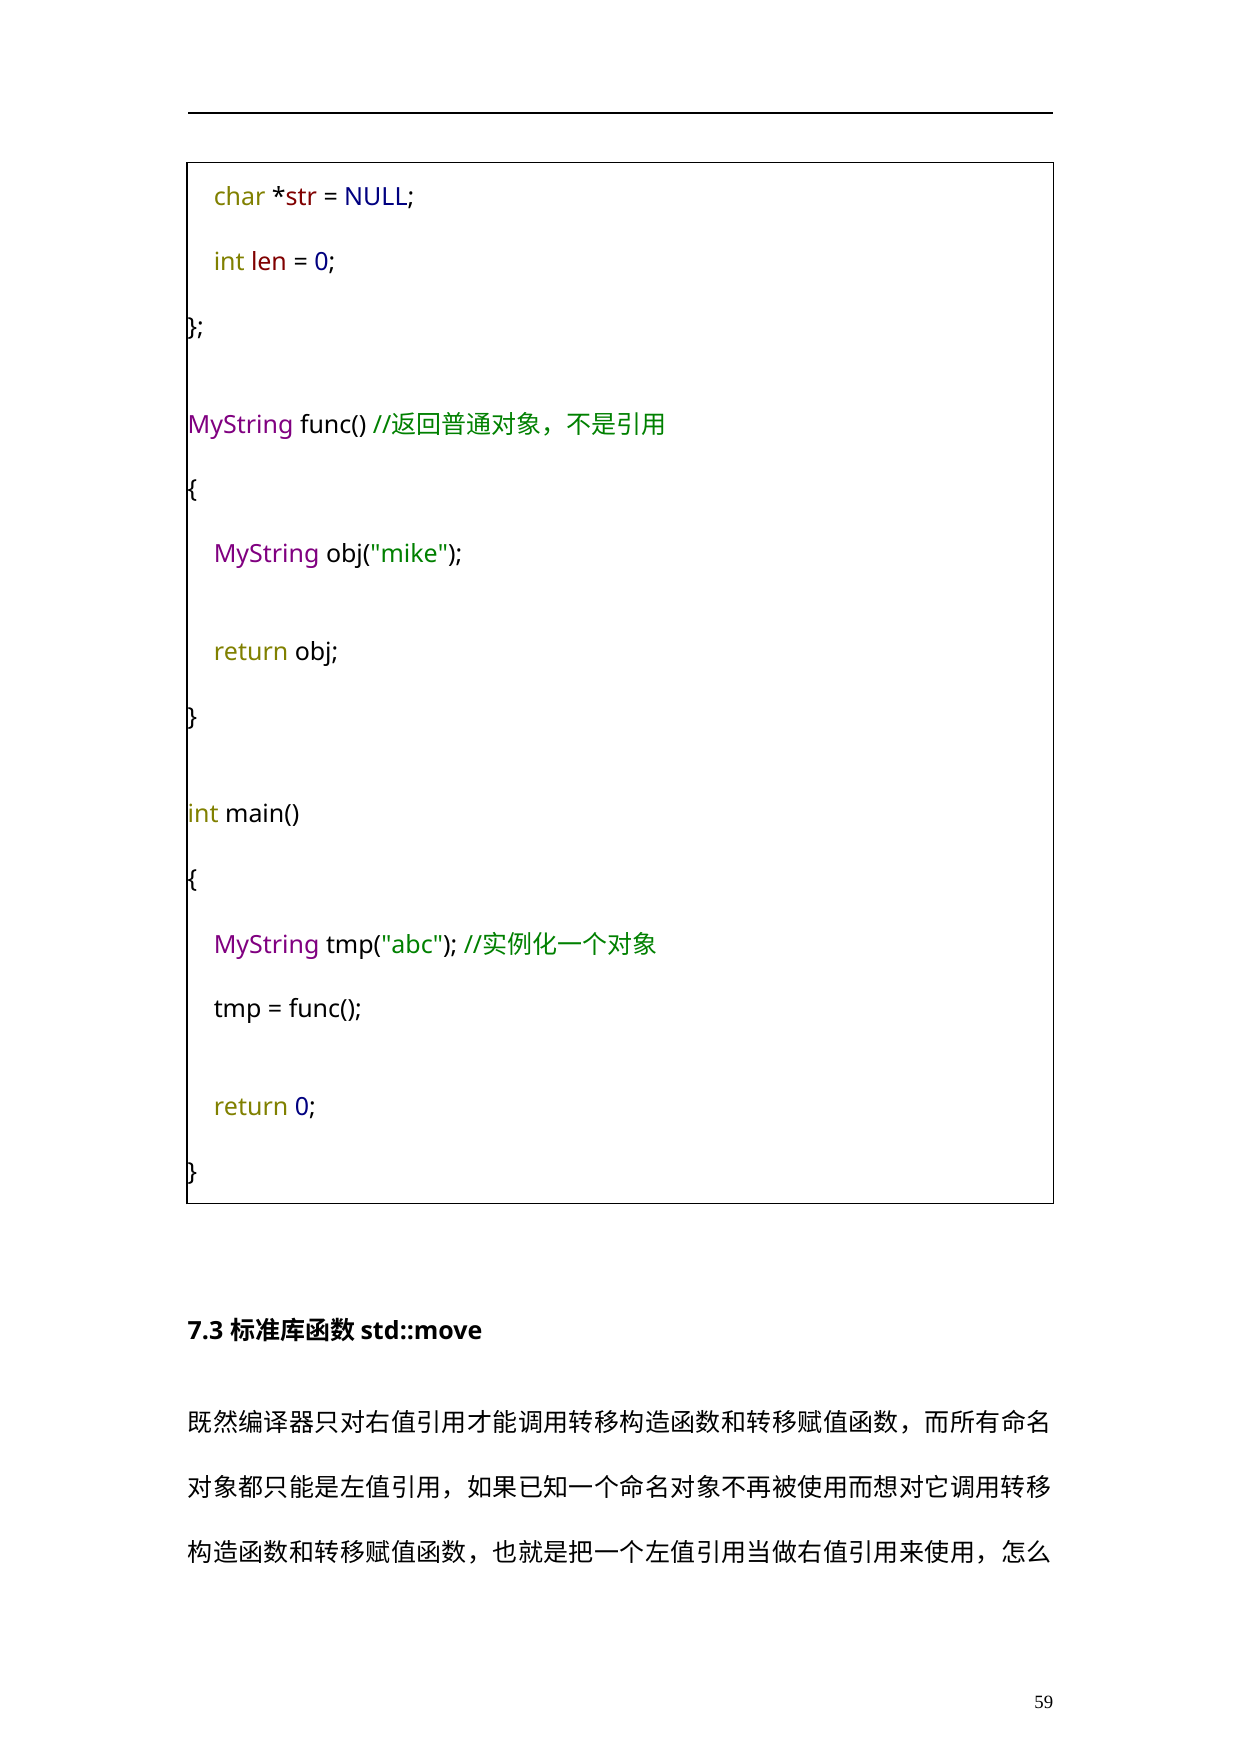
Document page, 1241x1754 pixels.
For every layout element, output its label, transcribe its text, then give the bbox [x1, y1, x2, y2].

text }; [188, 293, 1053, 358]
text return obj; [188, 618, 1053, 683]
text int len = 0; [188, 228, 1053, 293]
text return 0; [188, 1073, 1053, 1137]
subtitle 7.3 标准库函数 std::move [187, 1296, 1053, 1361]
picture [0, 85, 1226, 138]
text MyString obj("mike"); [188, 521, 1053, 586]
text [187, 1388, 1053, 1583]
text { [188, 456, 1053, 521]
text tmp = func(); [188, 976, 1053, 1041]
text char *str = NULL; [188, 163, 1053, 228]
text } [188, 1137, 1053, 1203]
text } [188, 683, 1053, 748]
text { [188, 846, 1053, 911]
text MyString tmp("abc"); //实例化一个对象 [188, 911, 1053, 976]
text int main() [188, 781, 1053, 846]
text MyString func() //返回普通对象，不是引用 [188, 391, 1053, 456]
